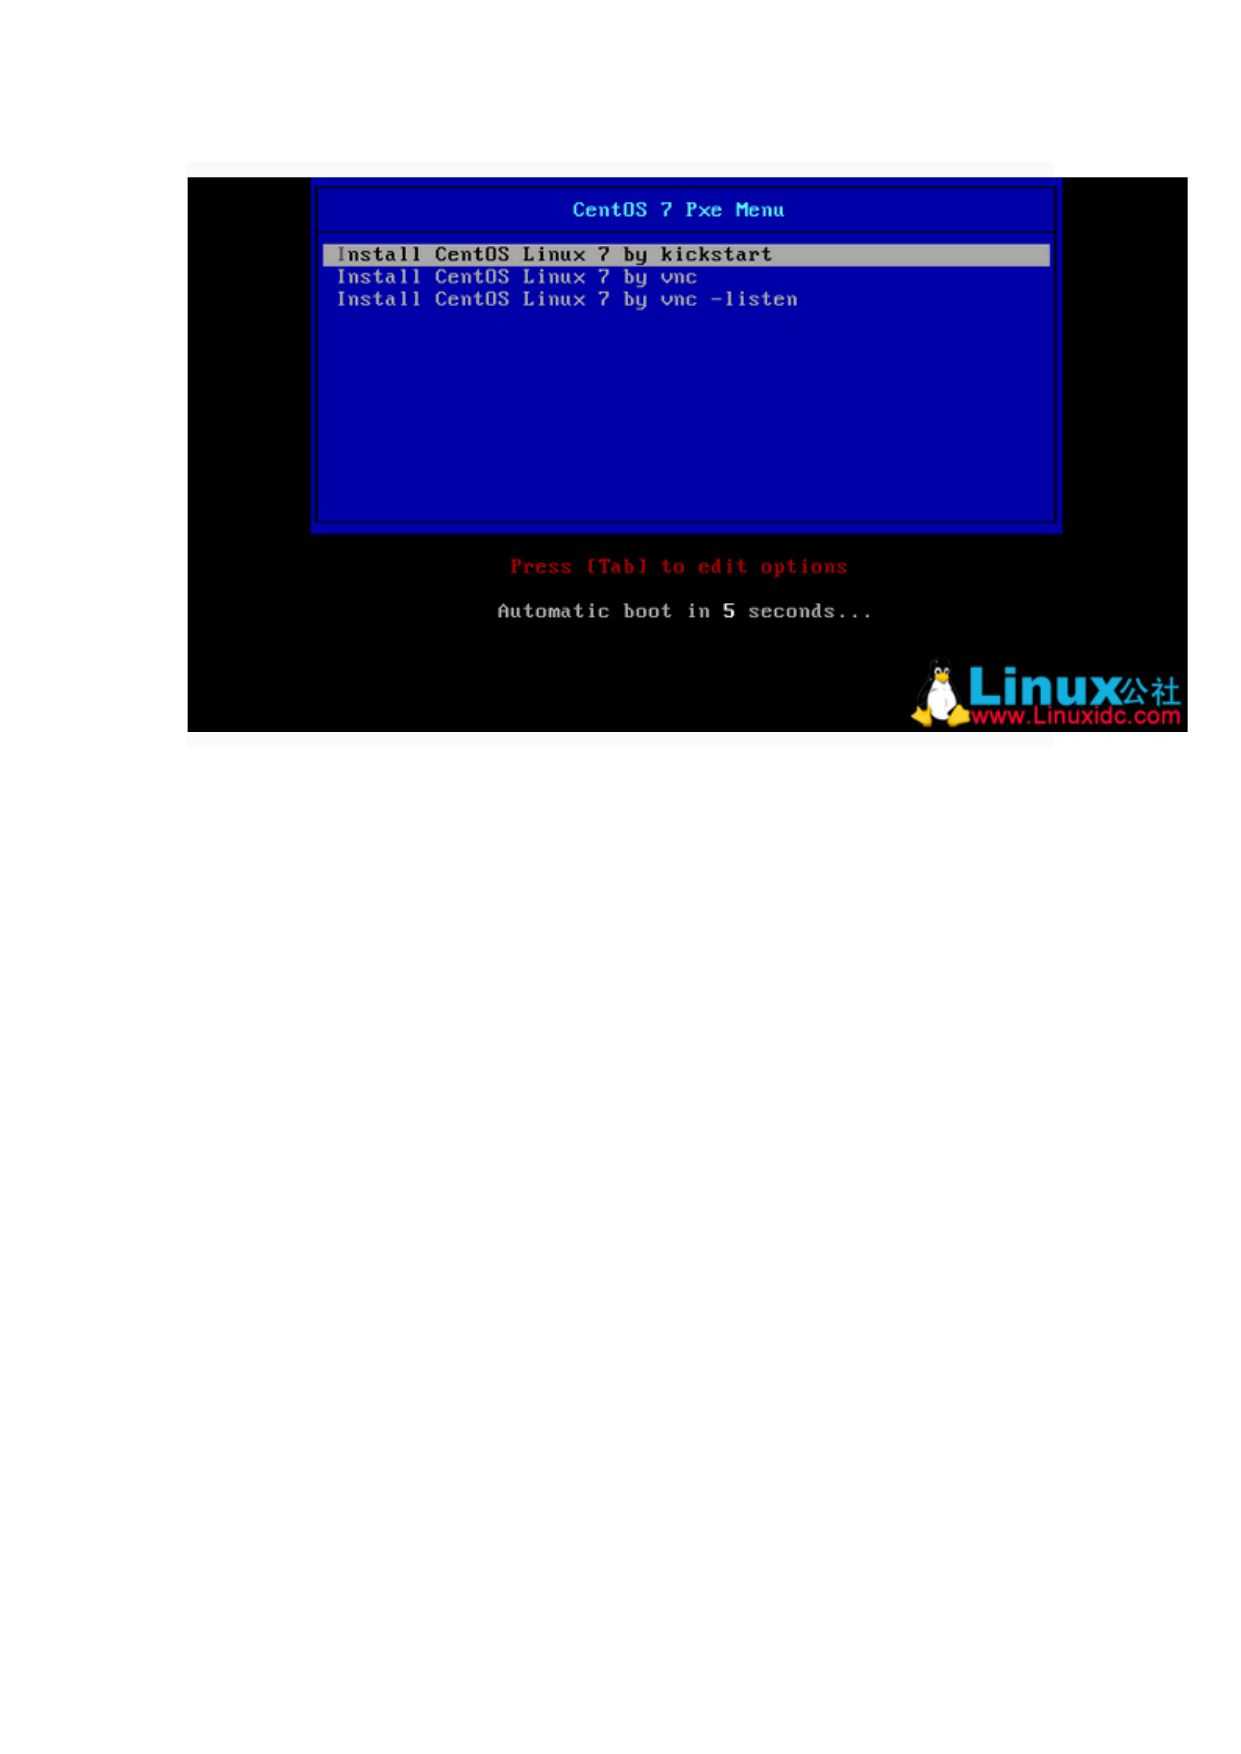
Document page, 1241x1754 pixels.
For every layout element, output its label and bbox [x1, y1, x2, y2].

picture [187, 177, 1188, 732]
